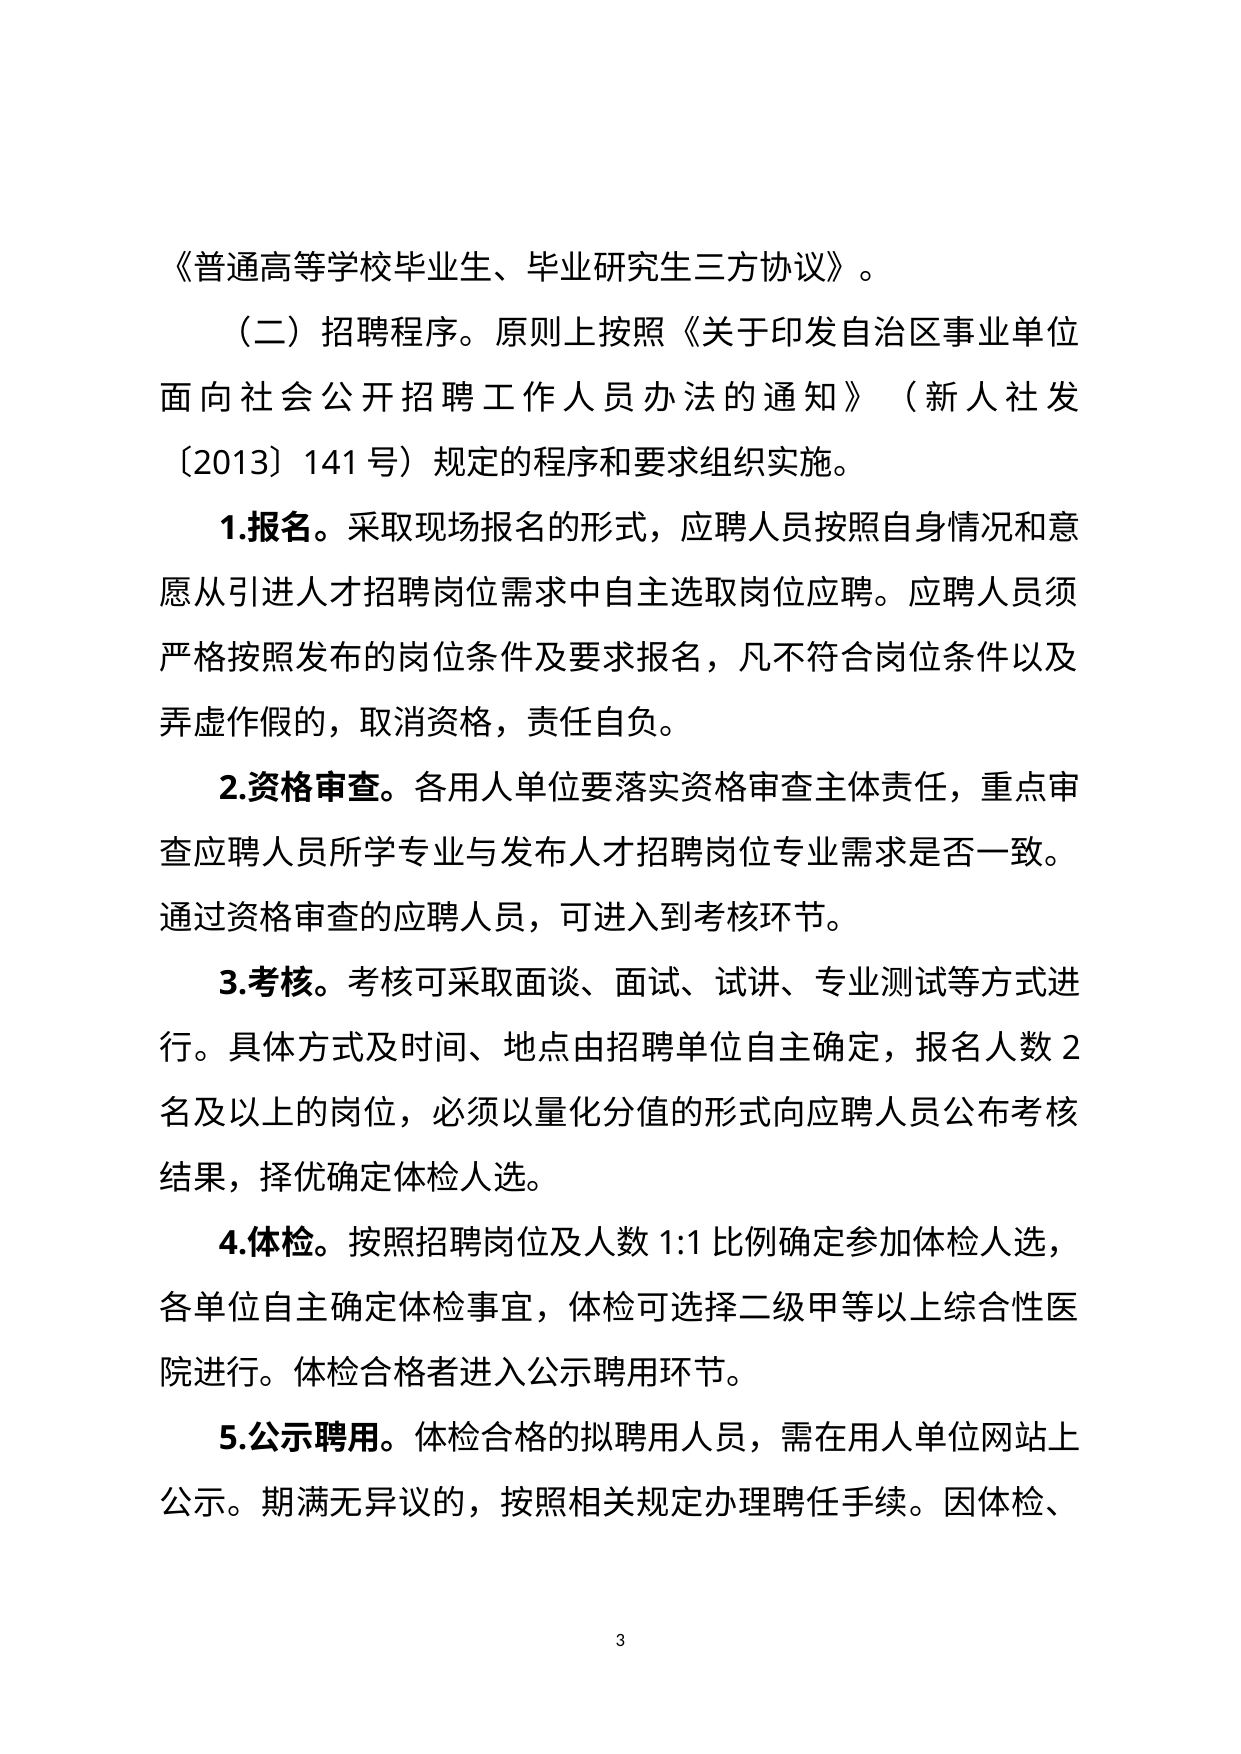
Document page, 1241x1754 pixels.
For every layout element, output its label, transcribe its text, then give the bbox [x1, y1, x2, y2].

text （二）招聘程序。原则上按照《关于印发自治区事业单位面向社会公开招聘工作人员办法的通知》（新人社发〔2013〕141号）规定的程序和要求组织实施。 [159, 298, 1081, 493]
text 1.报名。采取现场报名的形式，应聘人员按照自身情况和意愿从引进人才招聘岗位需求中自主选取岗位应聘。应聘人员须严格按照发布的岗位条件及要求报名，凡不符合岗位条件以及弄虚作假的，取消资格，责任自负。 [159, 493, 1081, 753]
text 3.考核。考核可采取面谈、面试、试讲、专业测试等方式进行。具体方式及时间、地点由招聘单位自主确定，报名人数2名及以上的岗位，必须以量化分值的形式向应聘人员公布考核结果，择优确定体检人选。 [159, 948, 1081, 1208]
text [159, 233, 1081, 298]
text 2.资格审查。各用人单位要落实资格审查主体责任，重点审查应聘人员所学专业与发布人才招聘岗位专业需求是否一致。通过资格审查的应聘人员，可进入到考核环节。 [159, 753, 1081, 948]
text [159, 1403, 1081, 1533]
text 4.体检。按照招聘岗位及人数1:1比例确定参加体检人选，各单位自主确定体检事宜，体检可选择二级甲等以上综合性医院进行。体检合格者进入公示聘用环节。 [159, 1208, 1081, 1403]
